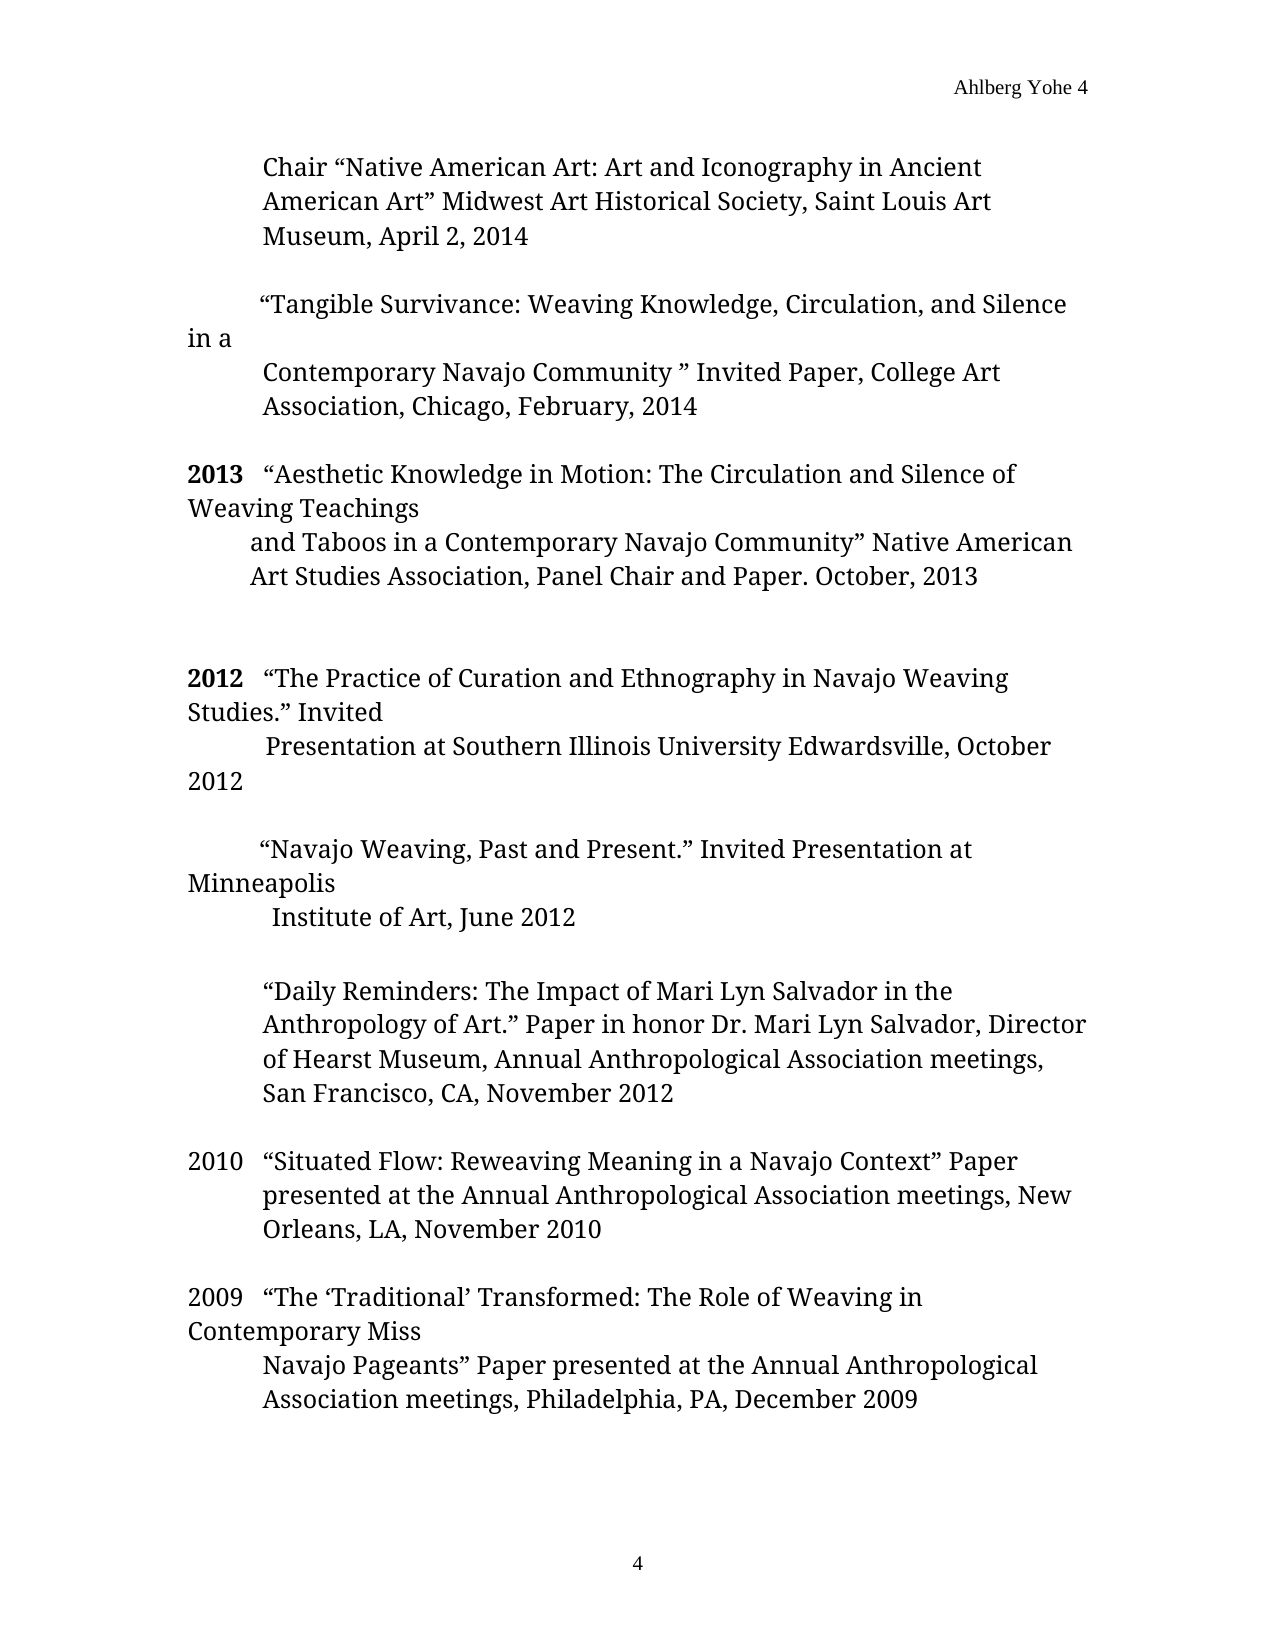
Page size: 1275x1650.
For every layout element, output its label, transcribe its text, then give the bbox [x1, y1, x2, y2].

text Institute of Art, June 2012 [187, 899, 1087, 933]
text Navajo Pageants” Paper presented at the Annual Anthropological Association meetings, Philadelphia, PA, December 2009 [262, 1348, 1087, 1416]
text “Navajo Weaving, Past and Present.” Invited Presentation at Minneapolis [187, 831, 1087, 899]
text 2013 “Aesthetic Knowledge in Motion: The Circulation and Silence of Weaving Teachings [187, 457, 1087, 525]
text Contemporary Navajo Community ” Invited Paper, College Art Association, Chicago, February, 2014 [262, 354, 1087, 422]
text Presentation at Southern Illinois University Edwardsville, October 2012 [187, 729, 1087, 797]
text 2009 “The ‘Traditional’ Transformed: The Role of Weaving in Contemporary Miss [187, 1280, 1087, 1348]
text 2012 “The Practice of Curation and Ethnography in Navajo Weaving Studies.” Invited [187, 661, 1087, 729]
text 2010 “Situated Flow: Reweaving Meaning in a Navajo Context” Paper presented at the Annual Anthropological Association meetings, New Orleans, LA, November 2010 [187, 1143, 1087, 1246]
text “Daily Reminders: The Impact of Mari Lyn Salvador in the Anthropology of Art.” Paper in honor Dr. Mari Lyn Salvador, Director of Hearst Museum, Annual Anthropological Association meetings, San Francisco, CA, November 2012 [187, 973, 1087, 1109]
text “Tangible Survivance: Weaving Knowledge, Circulation, and Silence in a [187, 286, 1087, 354]
text Chair “Native American Art: Art and Iconography in Ancient American Art” Midwest Art Historical Society, Saint Louis Art Museum, April 2, 2014 [262, 150, 1087, 252]
text and Taboos in a Contemporary Navajo Community” Native American Art Studies Association, Panel Chair and Paper. October, 2013 [250, 525, 1087, 593]
